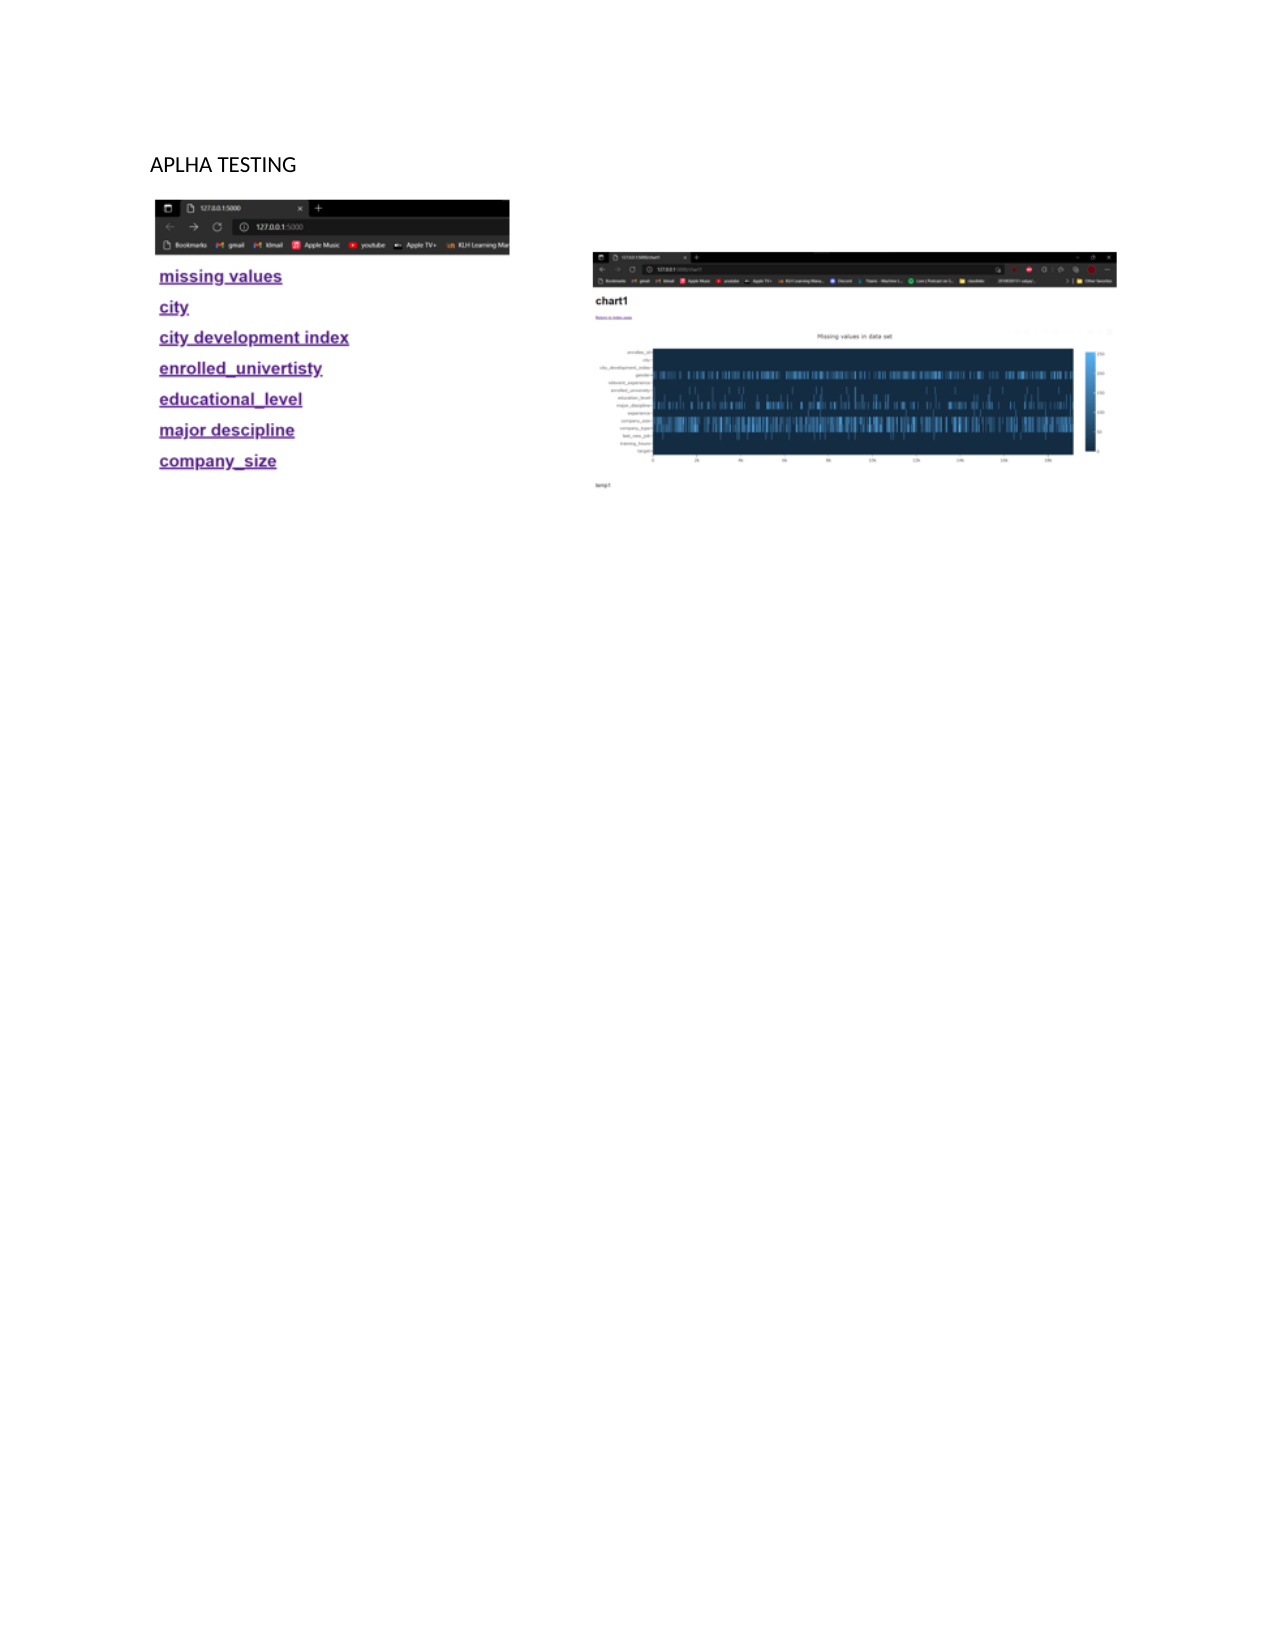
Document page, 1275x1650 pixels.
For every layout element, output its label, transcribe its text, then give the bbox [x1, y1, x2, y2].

picture [150, 196, 1125, 520]
text APLHA TESTING [150, 150, 1125, 178]
